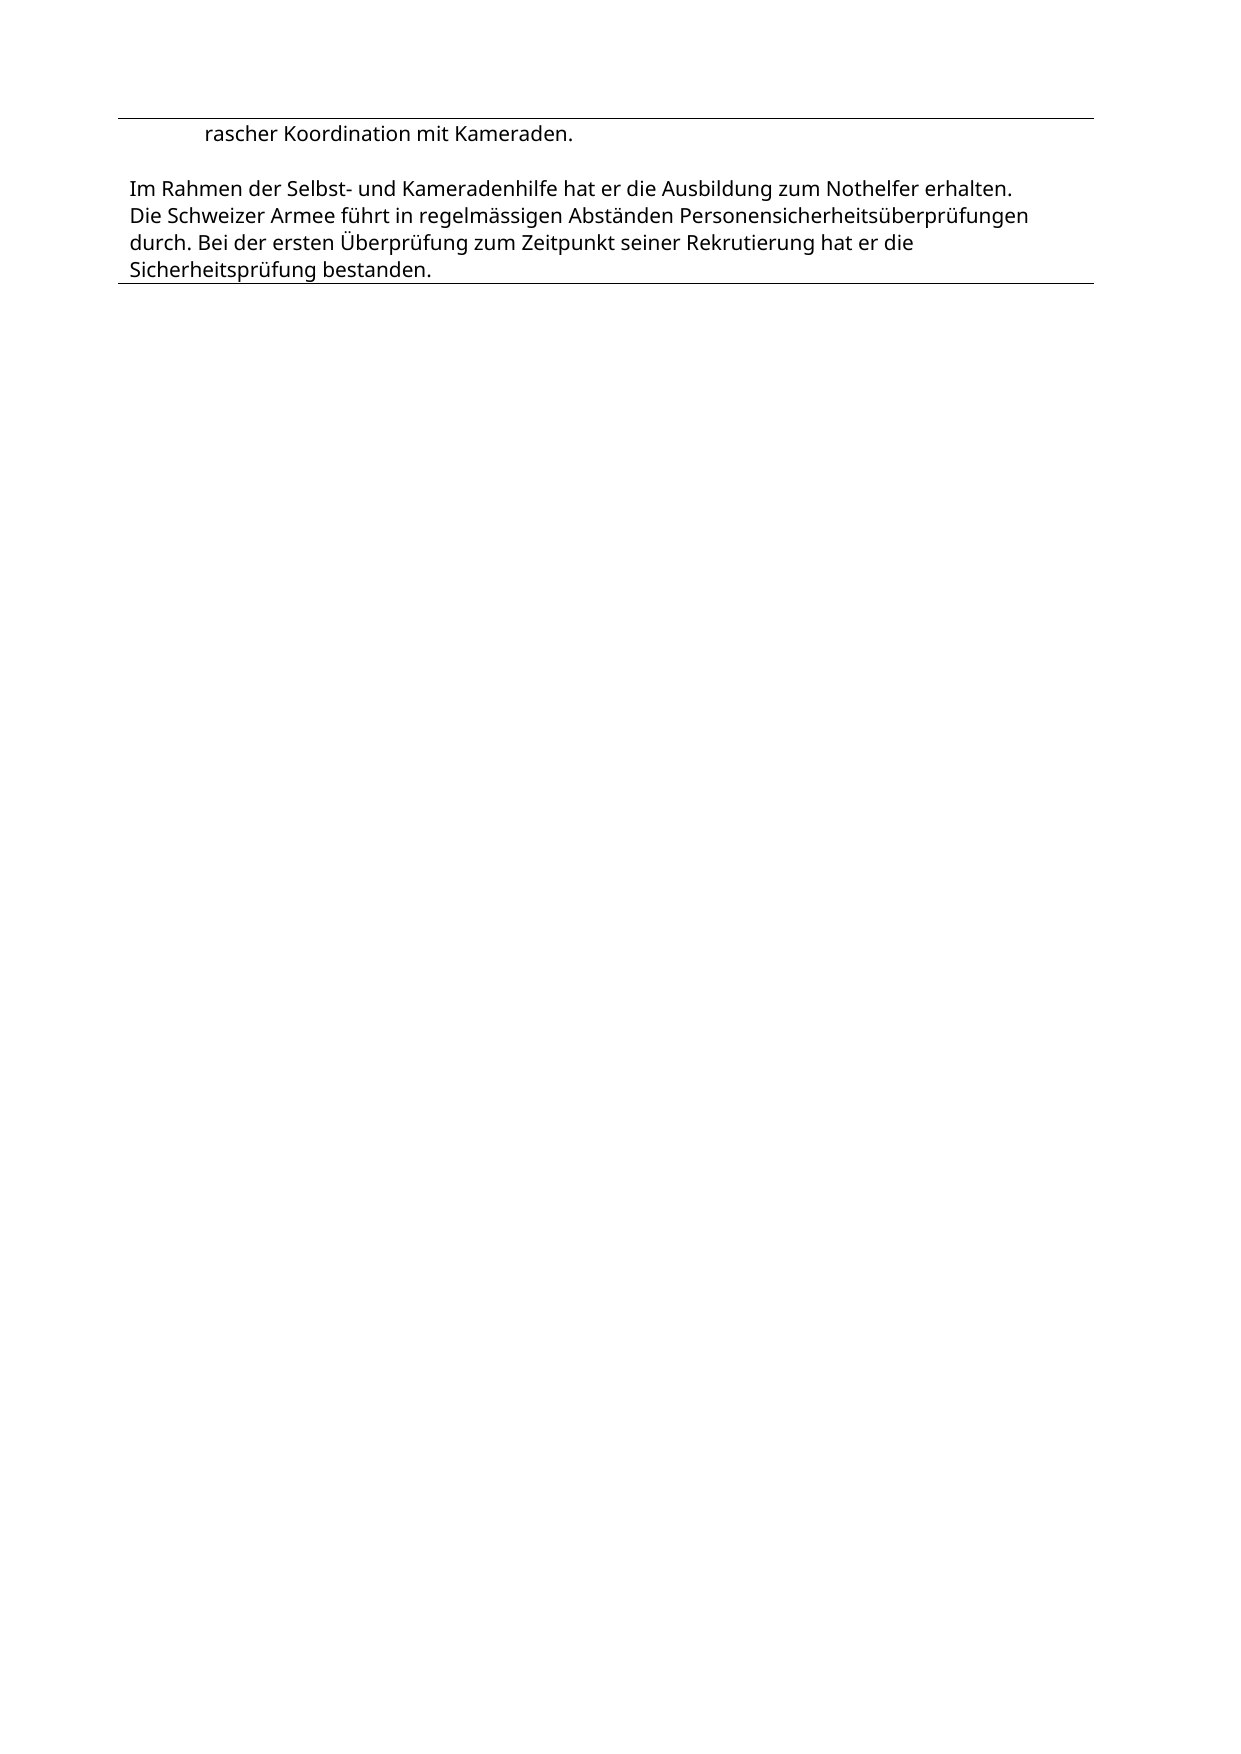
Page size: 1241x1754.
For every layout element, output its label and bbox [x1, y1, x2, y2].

table_cell [118, 119, 1094, 283]
